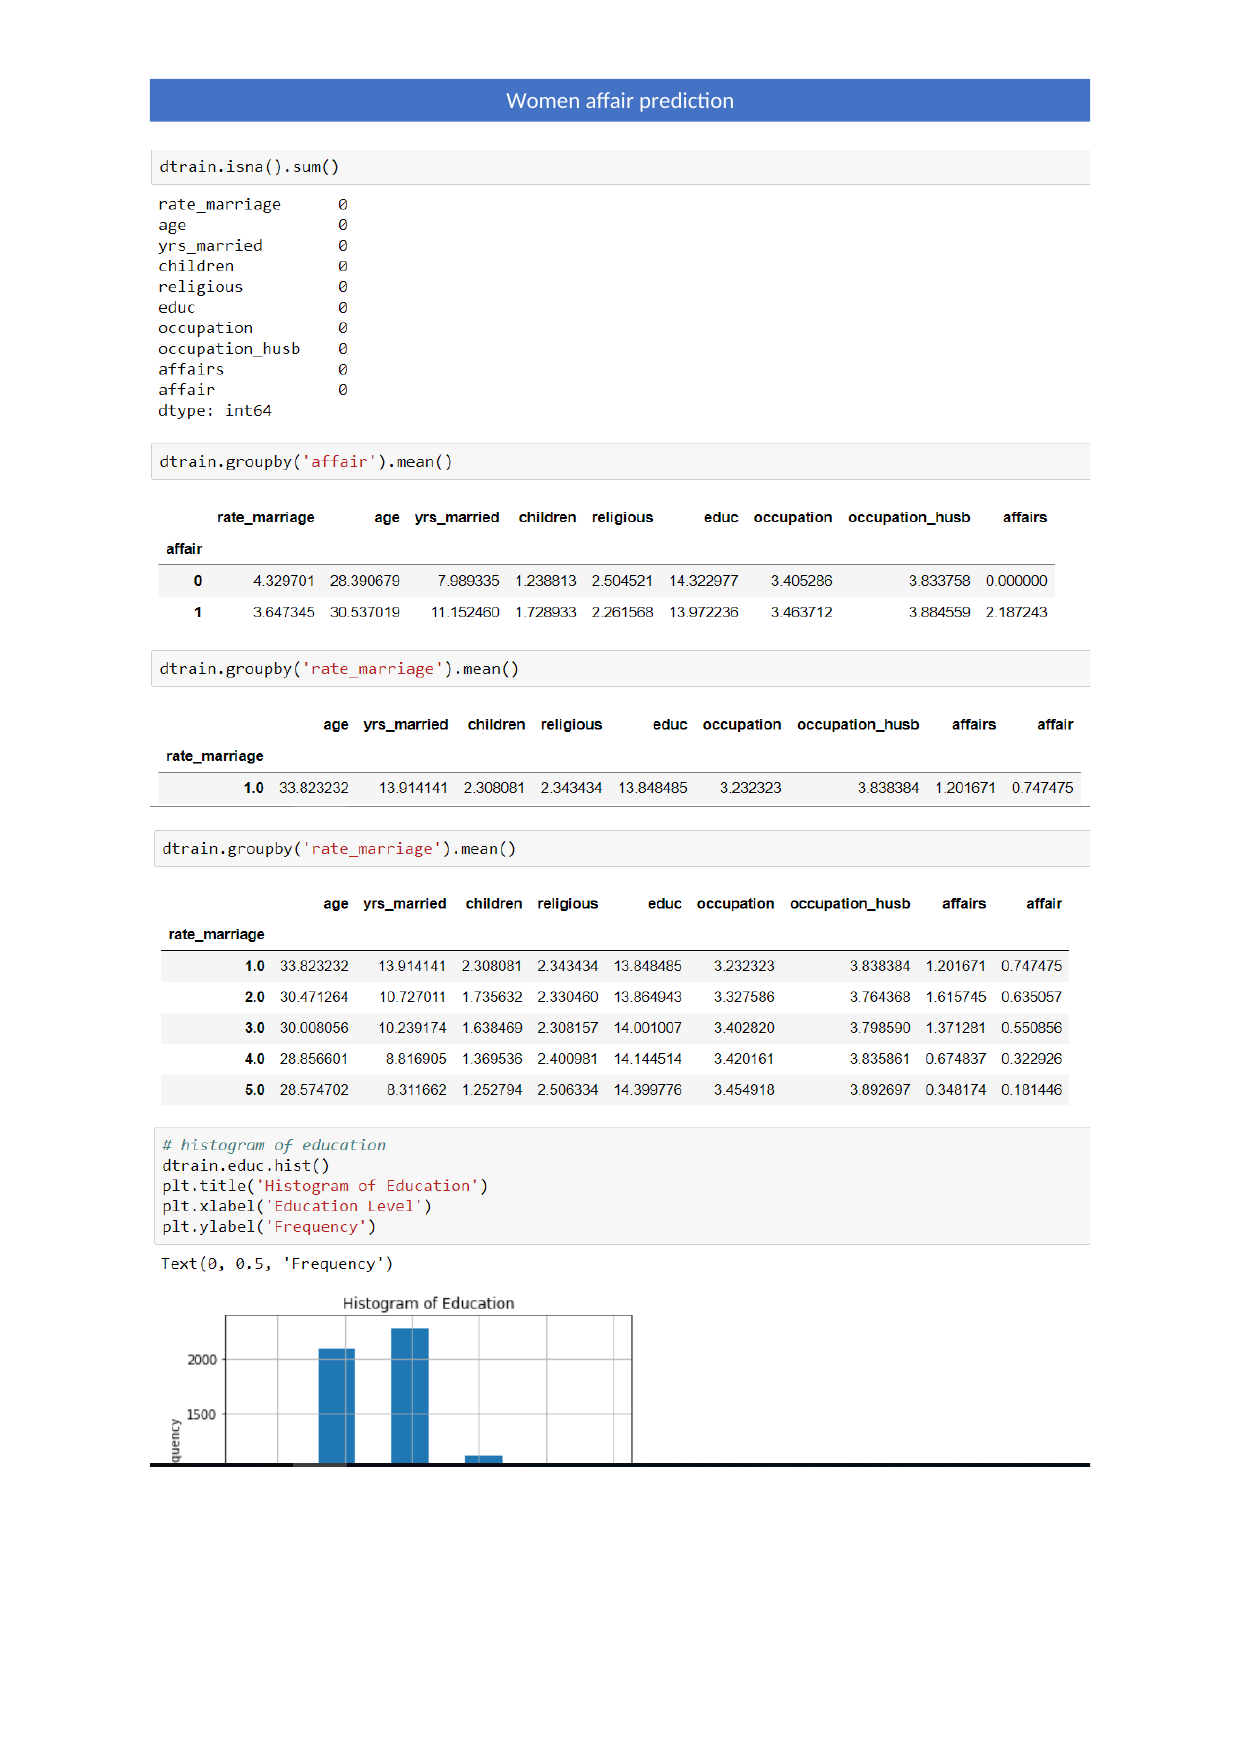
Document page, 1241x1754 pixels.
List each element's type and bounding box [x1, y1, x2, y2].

picture [150, 825, 1091, 1467]
picture [150, 150, 1091, 807]
